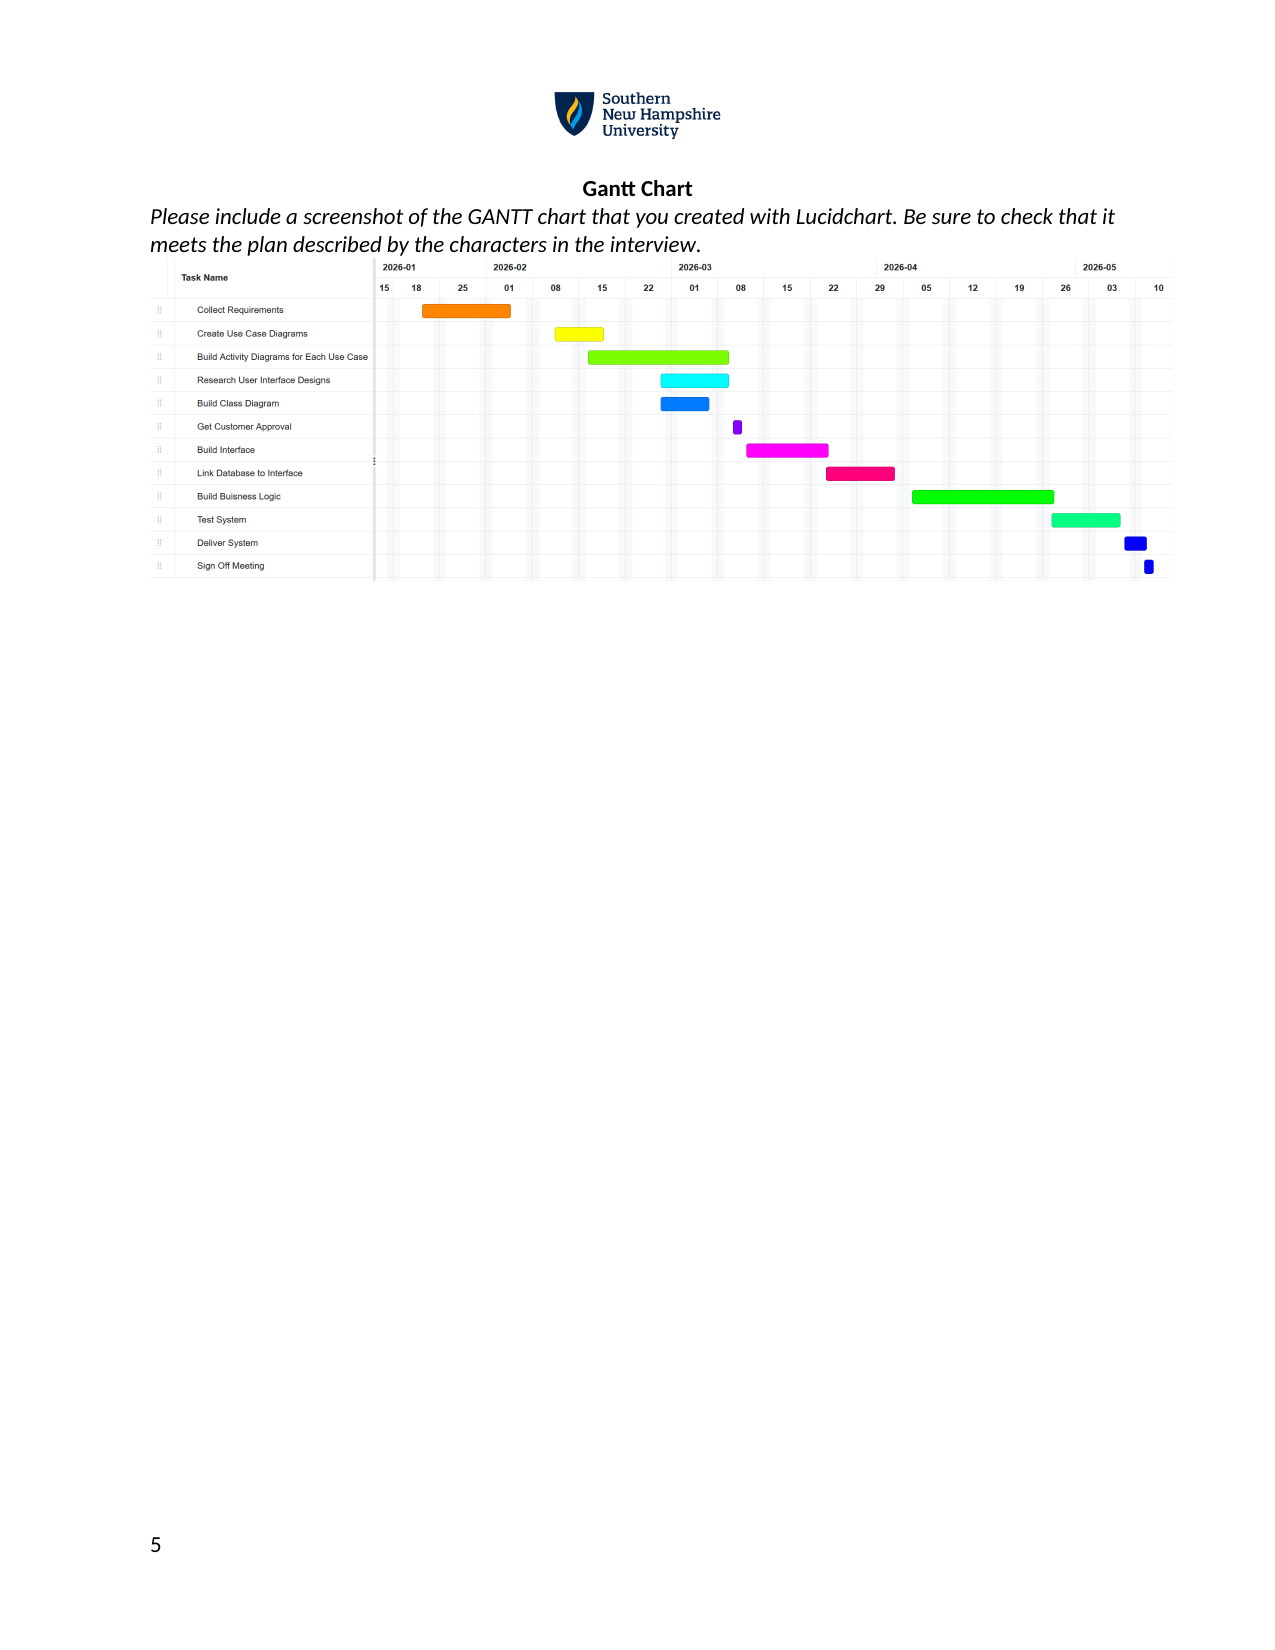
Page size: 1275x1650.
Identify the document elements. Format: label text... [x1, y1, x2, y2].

picture [546, 75, 729, 154]
picture [150, 258, 1173, 581]
subtitle Gantt Chart [150, 174, 1125, 202]
text Please include a screenshot of the GANTT chart that you created with Lucidchart. Be sure to check that it meets the plan described by the characters in the interview. [150, 202, 1125, 258]
